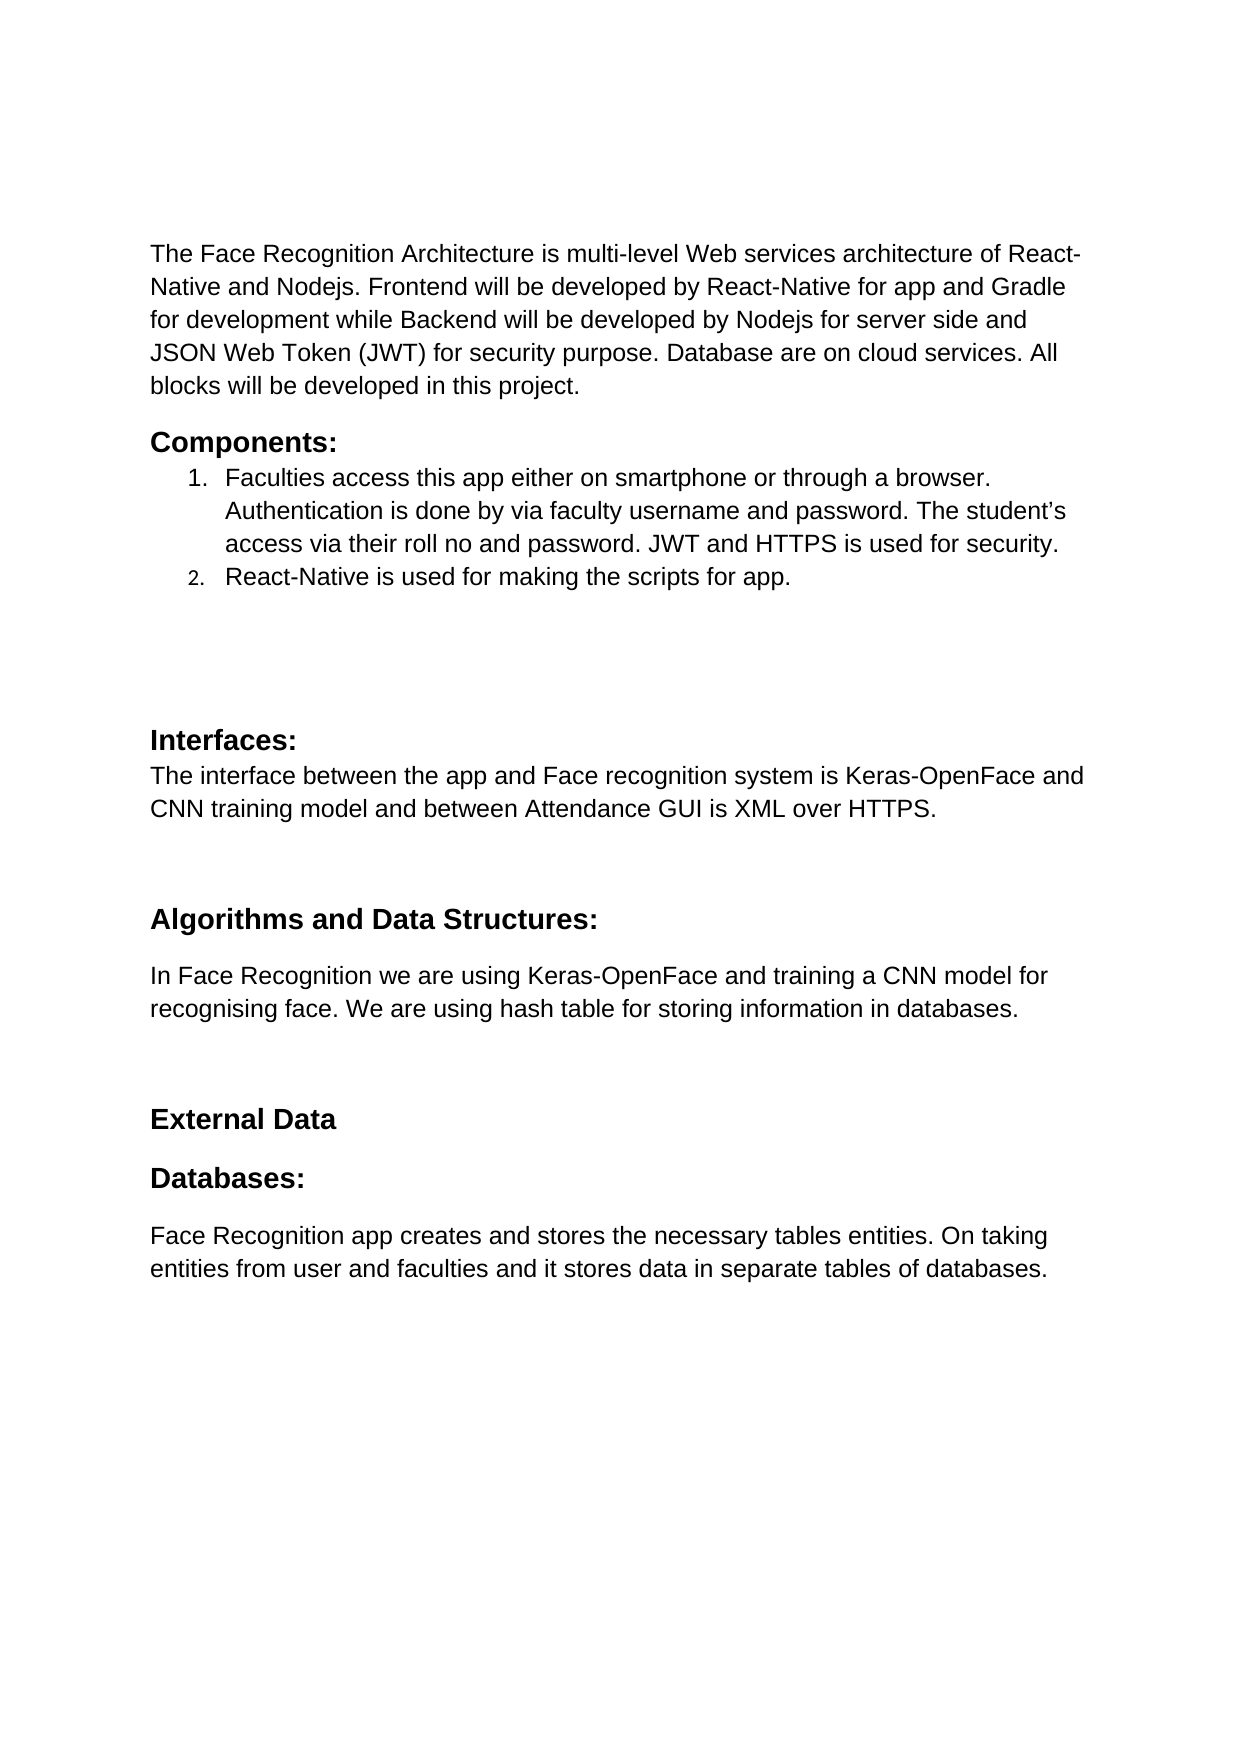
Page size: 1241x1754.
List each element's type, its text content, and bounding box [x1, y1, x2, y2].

text Algorithms and Data Structures: [150, 902, 1090, 936]
text The interface between the app and Face recognition system is Keras-OpenFace and CNN training model and between Attendance GUI is XML over HTTPS. [150, 761, 1090, 823]
text Face Recognition app creates and stores the necessary tables entities. On taking entities from user and faculties and it stores data in separate tables of databases. [150, 1221, 1090, 1283]
list Faculties access this app either on smartphone or through a browser. Authentication is done by via faculty username and password. The student’s access via their roll no and password. JWT and HTTPS is used for security. [187, 463, 1090, 558]
text The Face Recognition Architecture is multi-level Web services architecture of React-Native and Nodejs. Frontend will be developed by React-Native for app and Gradle for development while Backend will be developed by Nodejs for server side and JSON Web Token (JWT) for security purpose. Database are on cloud services. All blocks will be developed in this project. [150, 239, 1090, 399]
text Databases: [150, 1161, 1090, 1195]
subtitle Interfaces: [150, 723, 1090, 756]
list React-Native is used for making the scripts for app. [187, 562, 1090, 591]
text External Data [150, 1102, 1090, 1136]
subtitle Components: [150, 425, 1090, 458]
text In Face Recognition we are using Keras-OpenFace and training a CNN model for recognising face. We are using hash table for storing information in databases. [150, 961, 1090, 1023]
